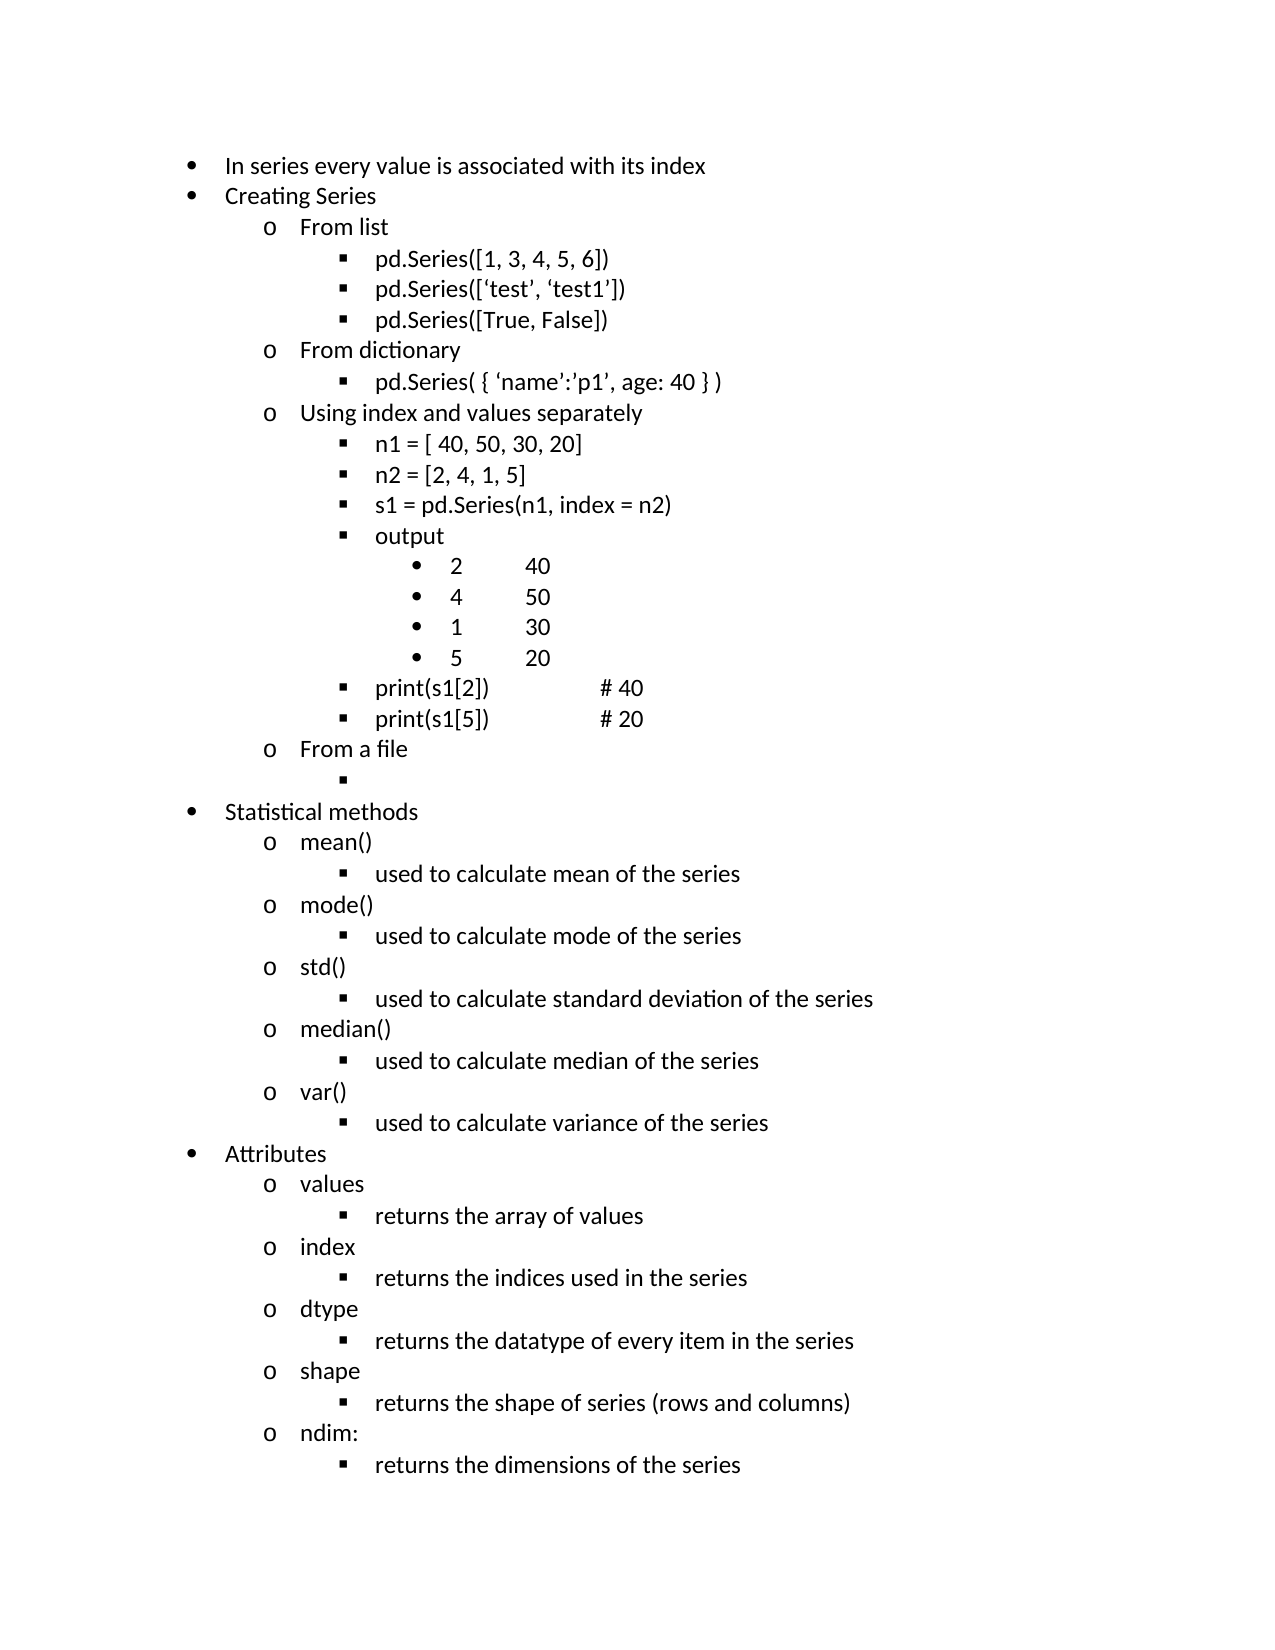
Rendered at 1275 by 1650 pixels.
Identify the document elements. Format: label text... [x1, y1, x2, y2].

list dtype [262, 1293, 1125, 1325]
list std() [262, 951, 1125, 983]
list Using index and values separately [262, 397, 1125, 428]
list 5 20 [412, 642, 1125, 673]
list Statistical methods [187, 796, 1125, 826]
list pd.Series( { ‘name’:’p1’, age: 40 } ) [337, 366, 1125, 397]
list used to calculate standard deviation of the series [337, 983, 1125, 1013]
list shape [262, 1355, 1125, 1387]
list Creating Series [187, 181, 1125, 211]
list mean() [262, 826, 1125, 858]
list pd.Series([True, False]) [337, 304, 1125, 334]
list used to calculate median of the series [337, 1045, 1125, 1076]
list From list [262, 211, 1125, 243]
list print(s1[5]) # 20 [337, 703, 1125, 734]
list Attributes [187, 1138, 1125, 1168]
list s1 = pd.Series(n1, index = n2) [337, 489, 1125, 520]
list From a file [262, 734, 1125, 765]
list From dictionary [262, 334, 1125, 366]
list var() [262, 1076, 1125, 1107]
list index [262, 1231, 1125, 1262]
list n1 = [ 40, 50, 30, 20] [337, 428, 1125, 459]
list In series every value is associated with its index [187, 150, 1125, 181]
list mode() [262, 889, 1125, 921]
list ndim: [262, 1418, 1125, 1449]
list n2 = [2, 4, 1, 5] [337, 459, 1125, 489]
list returns the datatype of every item in the series [337, 1325, 1125, 1355]
list returns the dimensions of the series [337, 1449, 1125, 1480]
list 2 40 [412, 551, 1125, 581]
list print(s1[2]) # 40 [337, 673, 1125, 703]
list 4 50 [412, 581, 1125, 612]
list pd.Series([‘test’, ‘test1’]) [337, 273, 1125, 304]
list used to calculate mean of the series [337, 858, 1125, 889]
list median() [262, 1013, 1125, 1045]
list returns the array of values [337, 1200, 1125, 1231]
list used to calculate mode of the series [337, 921, 1125, 951]
list values [262, 1168, 1125, 1200]
list 1 30 [412, 612, 1125, 642]
list output [337, 520, 1125, 551]
list used to calculate variance of the series [337, 1107, 1125, 1138]
list returns the indices used in the series [337, 1262, 1125, 1293]
list returns the shape of series (rows and columns) [337, 1387, 1125, 1418]
list pd.Series([1, 3, 4, 5, 6]) [337, 243, 1125, 273]
